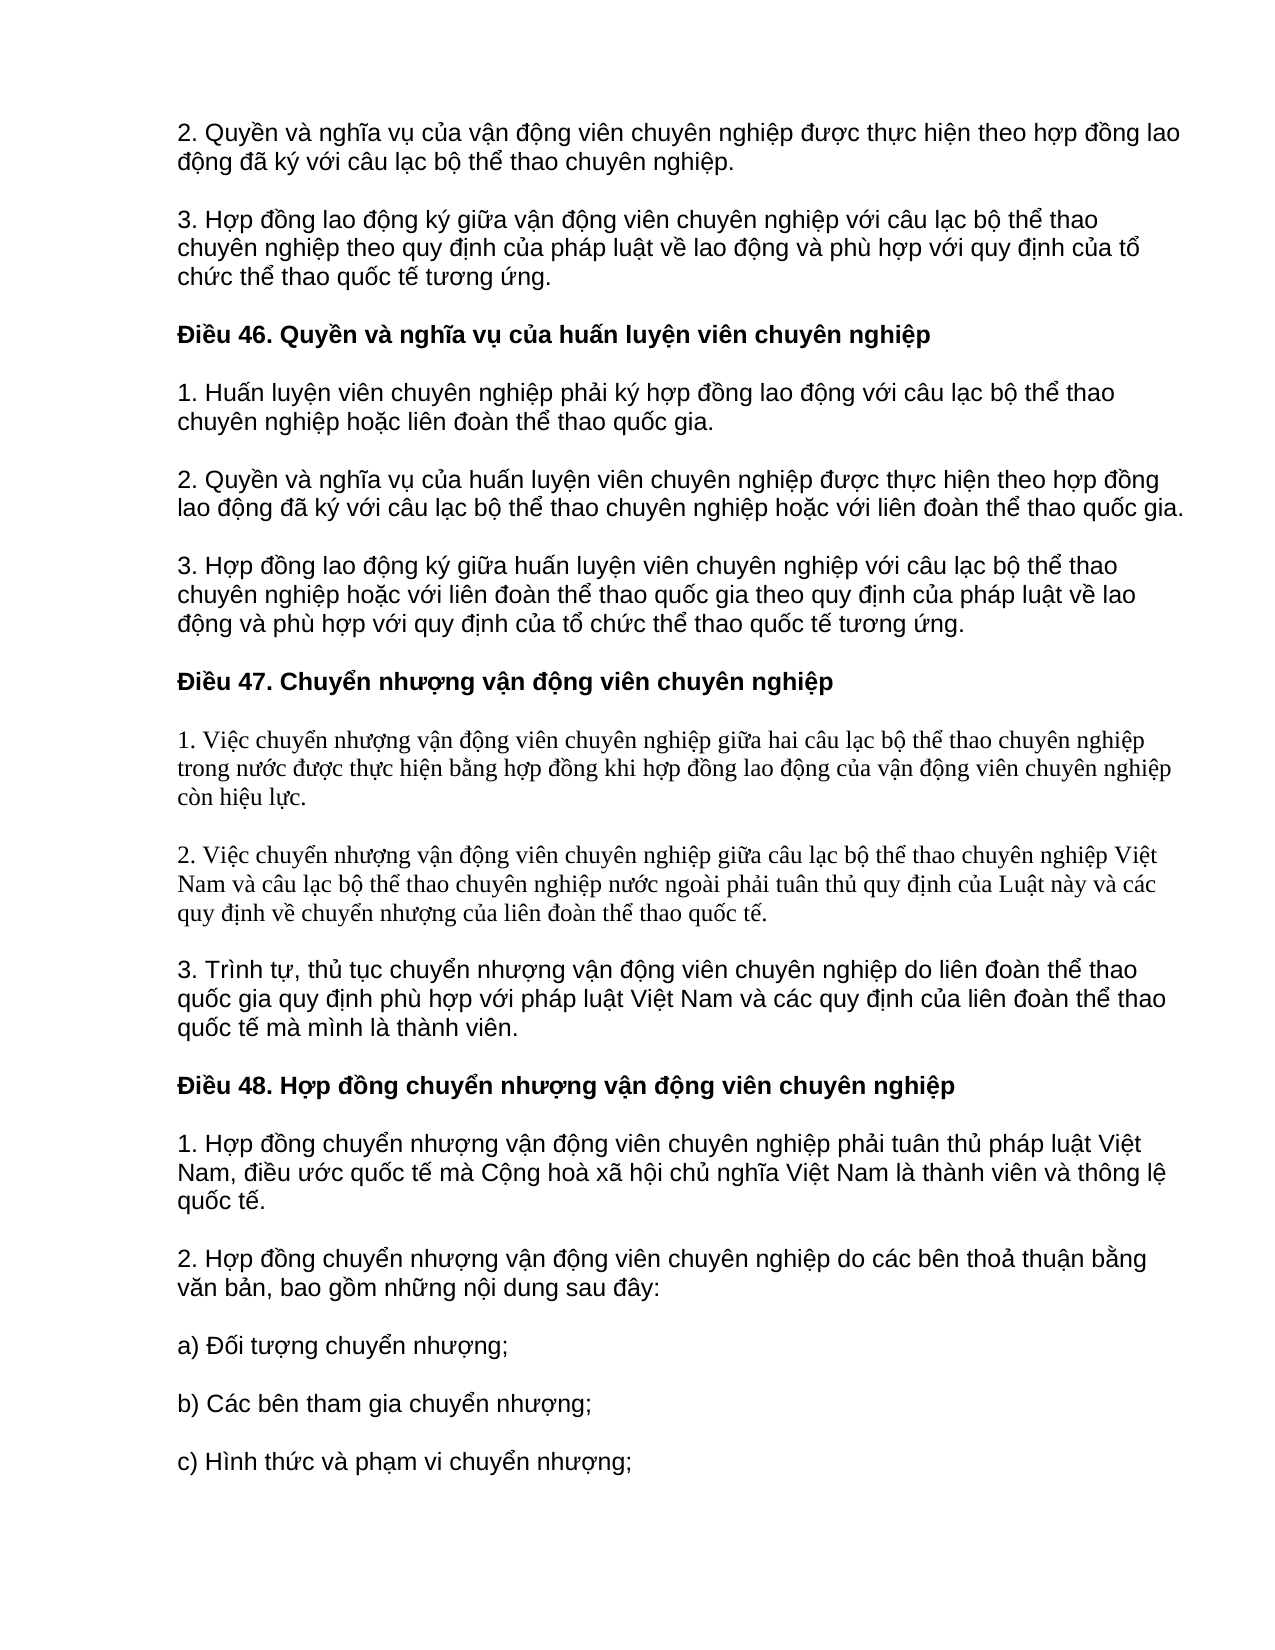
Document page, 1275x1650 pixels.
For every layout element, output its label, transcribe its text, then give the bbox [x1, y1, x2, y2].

text Điều 47. Chuyển nhượng vận động viên chuyên nghiệp [177, 667, 1186, 696]
text 2. Hợp đồng chuyển nhượng vận động viên chuyên nghiệp do các bên thoả thuận bằng văn bản, bao gồm những nội dung sau đây: [177, 1244, 1186, 1302]
text 1. Hợp đồng chuyển nhượng vận động viên chuyên nghiệp phải tuân thủ pháp luật Việt Nam, điều ước quốc tế mà Cộng hoà xã hội chủ nghĩa Việt Nam là thành viên và thông lệ quốc tế. [177, 1129, 1186, 1215]
text 3. Hợp đồng lao động ký giữa vận động viên chuyên nghiệp với câu lạc bộ thể thao chuyên nghiệp theo quy định của pháp luật về lao động và phù hợp với quy định của tổ chức thể thao quốc tế tương ứng. [177, 205, 1186, 291]
text Điều 46. Quyền và nghĩa vụ của huấn luyện viên chuyên nghiệp [177, 320, 1186, 349]
text 2. Quyền và nghĩa vụ của huấn luyện viên chuyên nghiệp được thực hiện theo hợp đồng lao động đã ký với câu lạc bộ thể thao chuyên nghiệp hoặc với liên đoàn thể thao quốc gia. [177, 465, 1186, 522]
text b) Các bên tham gia chuyển nhượng; [177, 1389, 1186, 1418]
text c) Hình thức và phạm vi chuyển nhượng; [177, 1447, 1186, 1476]
text 3. Trình tự, thủ tục chuyển nhượng vận động viên chuyên nghiệp do liên đoàn thể thao quốc gia quy định phù hợp với pháp luật Việt Nam và các quy định của liên đoàn thể thao quốc tế mà mình là thành viên. [177, 956, 1186, 1042]
text a) Đối tượng chuyển nhượng; [177, 1331, 1186, 1360]
text Điều 48. Hợp đồng chuyển nhượng vận động viên chuyên nghiệp [177, 1071, 1186, 1100]
text 2. Quyền và nghĩa vụ của vận động viên chuyên nghiệp được thực hiện theo hợp đồng lao động đã ký với câu lạc bộ thể thao chuyên nghiệp. [177, 118, 1186, 176]
text 2. Việc chuyển nhượng vận động viên chuyên nghiệp giữa câu lạc bộ thể thao chuyên nghiệp Việt Nam và câu lạc bộ thể thao chuyên nghiệp nước ngoài phải tuân thủ quy định của Luật này và các quy định về chuyển nhượng của liên đoàn thể thao quốc tế. [177, 840, 1186, 926]
text 1. Huấn luyện viên chuyên nghiệp phải ký hợp đồng lao động với câu lạc bộ thể thao chuyên nghiệp hoặc liên đoàn thể thao quốc gia. [177, 378, 1186, 436]
text 3. Hợp đồng lao động ký giữa huấn luyện viên chuyên nghiệp với câu lạc bộ thể thao chuyên nghiệp hoặc với liên đoàn thể thao quốc gia theo quy định của pháp luật về lao động và phù hợp với quy định của tổ chức thể thao quốc tế tương ứng. [177, 551, 1186, 638]
text 1. Việc chuyển nhượng vận động viên chuyên nghiệp giữa hai câu lạc bộ thể thao chuyên nghiệp trong nước được thực hiện bằng hợp đồng khi hợp đồng lao động của vận động viên chuyên nghiệp còn hiệu lực. [177, 725, 1186, 811]
